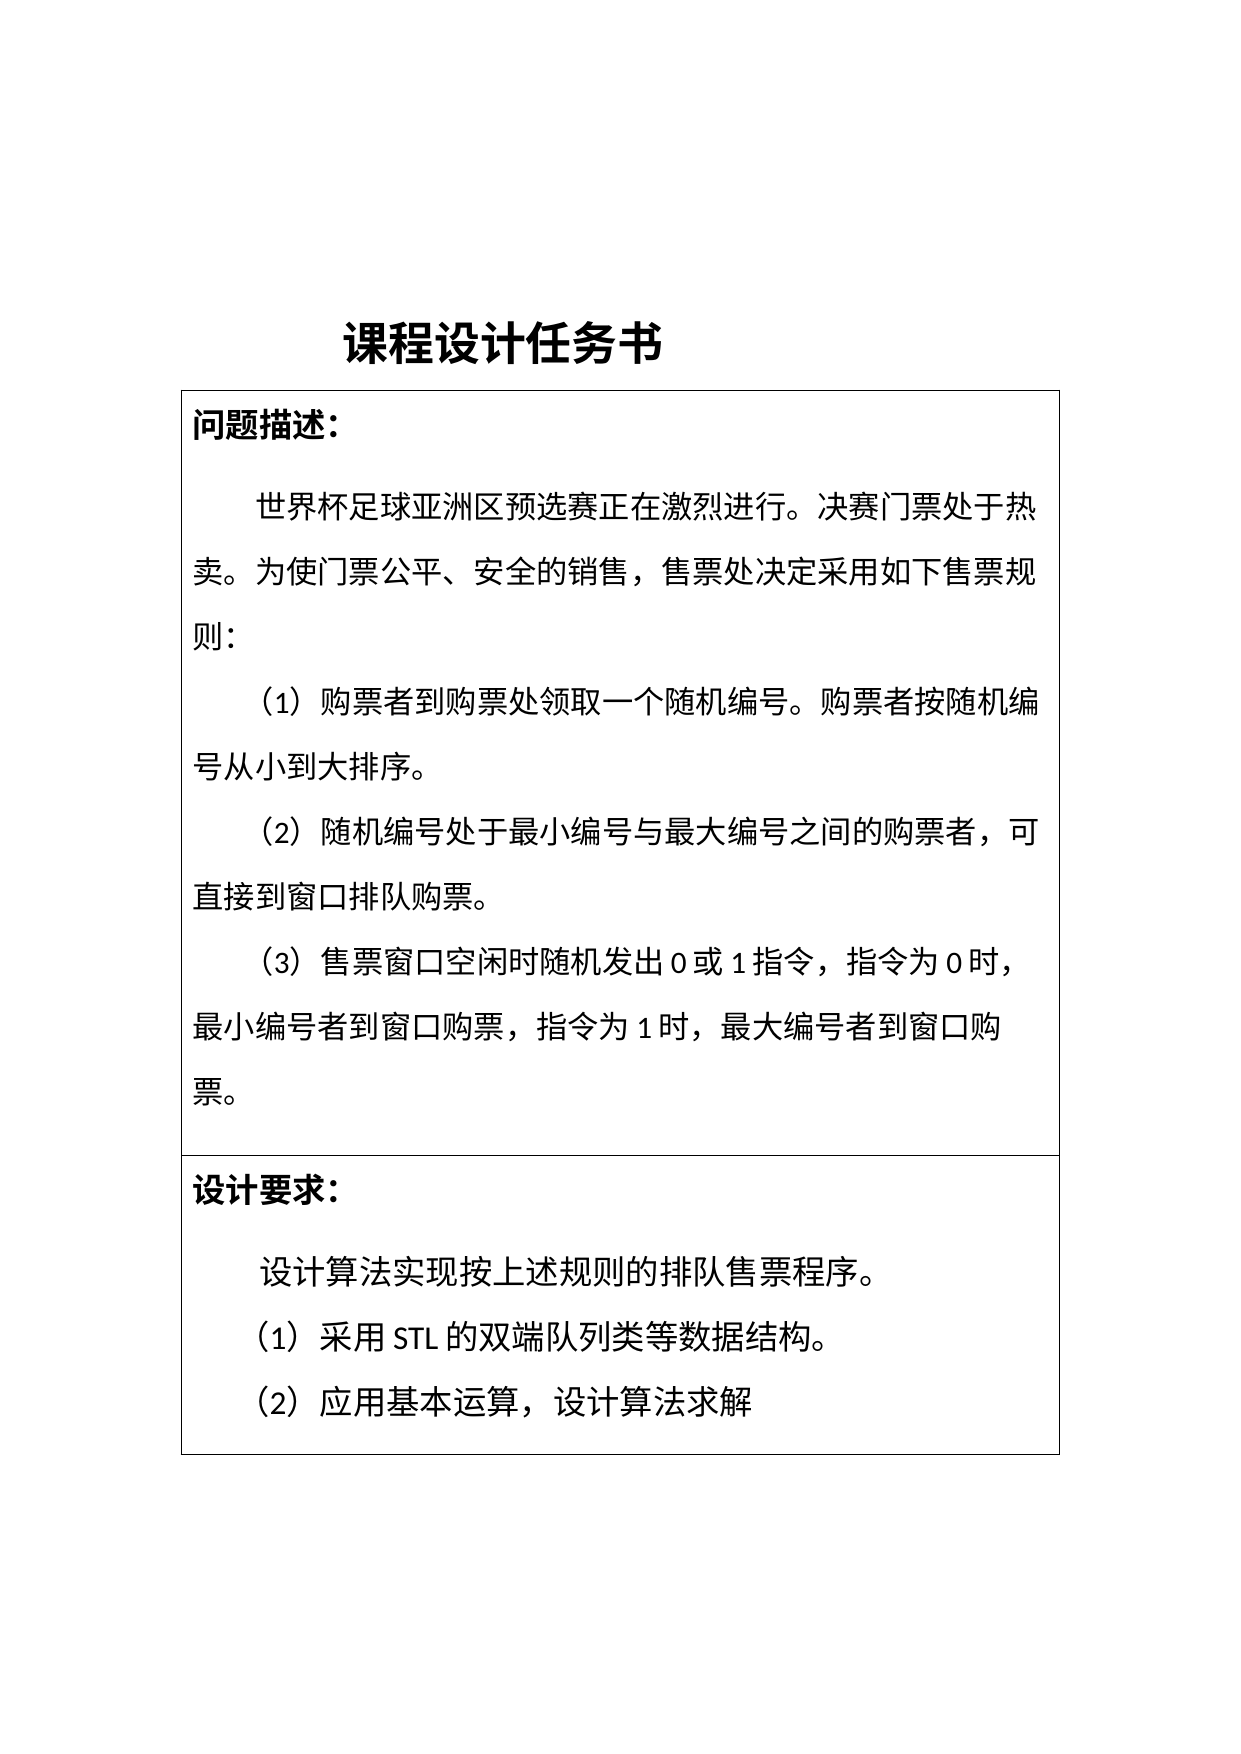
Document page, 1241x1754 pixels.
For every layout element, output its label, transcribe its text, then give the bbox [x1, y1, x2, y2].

text 课程设计任务书 [187, 292, 1053, 389]
table_header 问题描述： 世界杯足球亚洲区预选赛正在激烈进行。决赛门票处于热卖。为使门票公平、安全的销售，售票处决定采用如下售票规则： （1）购票者到购票处领取一个随机编号。购票者按随机编号从小到大排序。 （2）随机编号处于最小编号与最大编号之间的购票者，可直接到窗口排队购票。 （3）售票窗口空闲时随机发出0或1指令，指令为0时，最小编号者到窗口购票，指令为1时，最大编号者到窗口购票。 [182, 391, 1059, 1155]
table_cell 设计要求： 设计算法实现按上述规则的排队售票程序。 （1）采用STL的双端队列类等数据结构。 （2）应用基本运算，设计算法求解 [182, 1156, 1059, 1454]
